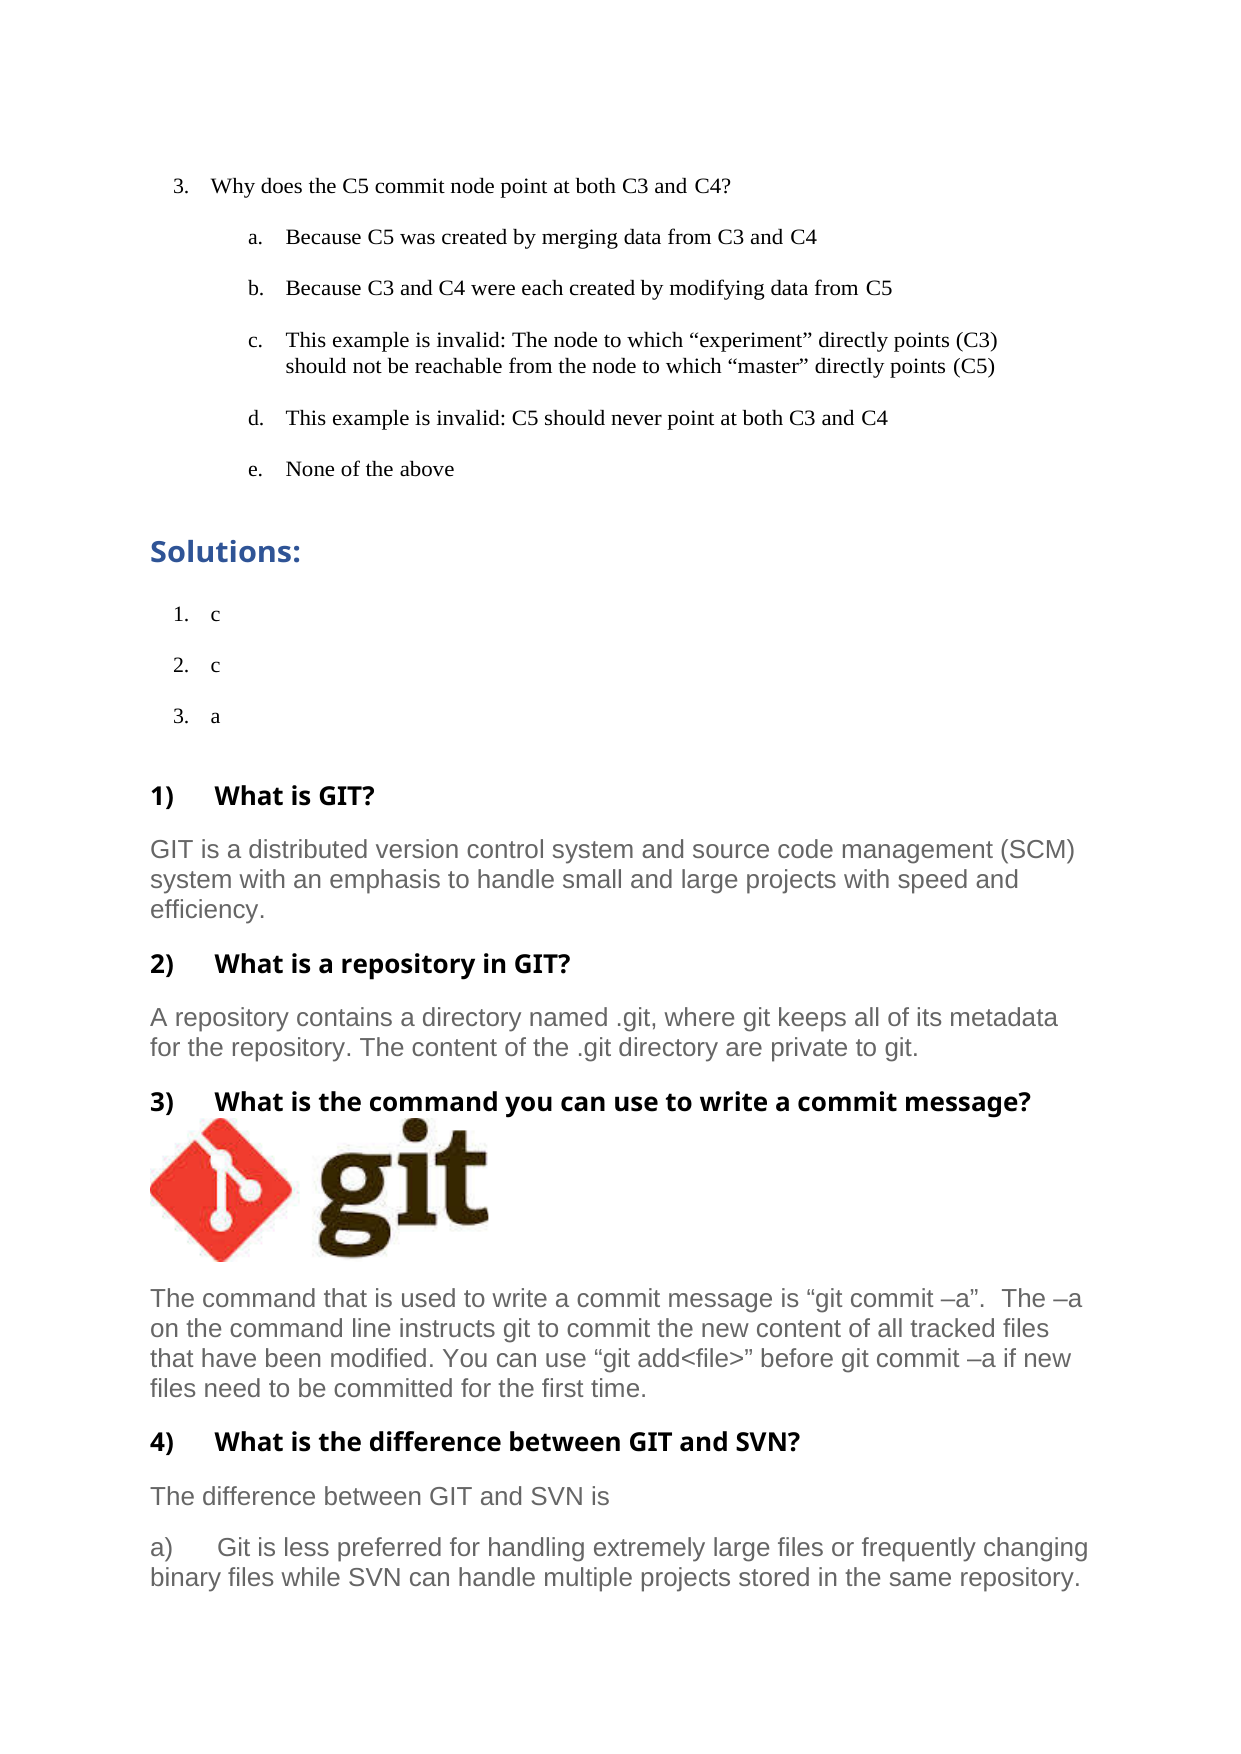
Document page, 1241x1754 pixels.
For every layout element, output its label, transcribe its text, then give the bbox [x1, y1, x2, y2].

list None of the above [248, 456, 1090, 481]
text a) Git is less preferred for handling extremely large files or frequently changing binary files while SVN can handle multiple projects stored in the same repository. [150, 1532, 1090, 1591]
text The difference between GIT and SVN is [150, 1481, 1090, 1510]
picture [150, 1118, 489, 1262]
list This example is invalid: The node to which “experiment” directly points (C3) should not be reachable from the node to which “master” directly points (C5) [248, 327, 1046, 379]
list Because C3 and C4 were each created by modifying data from C5 [248, 275, 1090, 301]
list c [173, 601, 1090, 626]
list Why does the C5 commit node point at both C3 and C4? [173, 173, 1090, 198]
list c [173, 652, 1090, 677]
text 2) What is a repository in GIT? [150, 945, 1090, 981]
text The command that is used to write a commit message is “git commit –a”. The –a on the command line instructs git to commit the new content of all tracked files that have been modified. You can use “git add<file>” before git commit –a if new files need to be committed for the first time. [150, 1283, 1090, 1402]
text 4) What is the difference between GIT and SVN? [150, 1424, 1090, 1459]
list a [173, 703, 1090, 728]
text 3) What is the command you can use to write a commit message? [150, 1083, 1090, 1119]
text 1) What is GIT? [150, 778, 1090, 813]
text GIT is a distributed version control system and source code management (SCM) system with an emphasis to handle small and large projects with speed and efficiency. [150, 834, 1090, 924]
text A repository contains a directory named .git, where git keeps all of its metadata for the repository. The content of the .git directory are private to git. [150, 1002, 1090, 1062]
subtitle Solutions: [150, 531, 1090, 571]
list This example is invalid: C5 should never point at both C3 and C4 [248, 405, 1090, 430]
list Because C5 was created by merging data from C3 and C4 [248, 224, 1090, 249]
